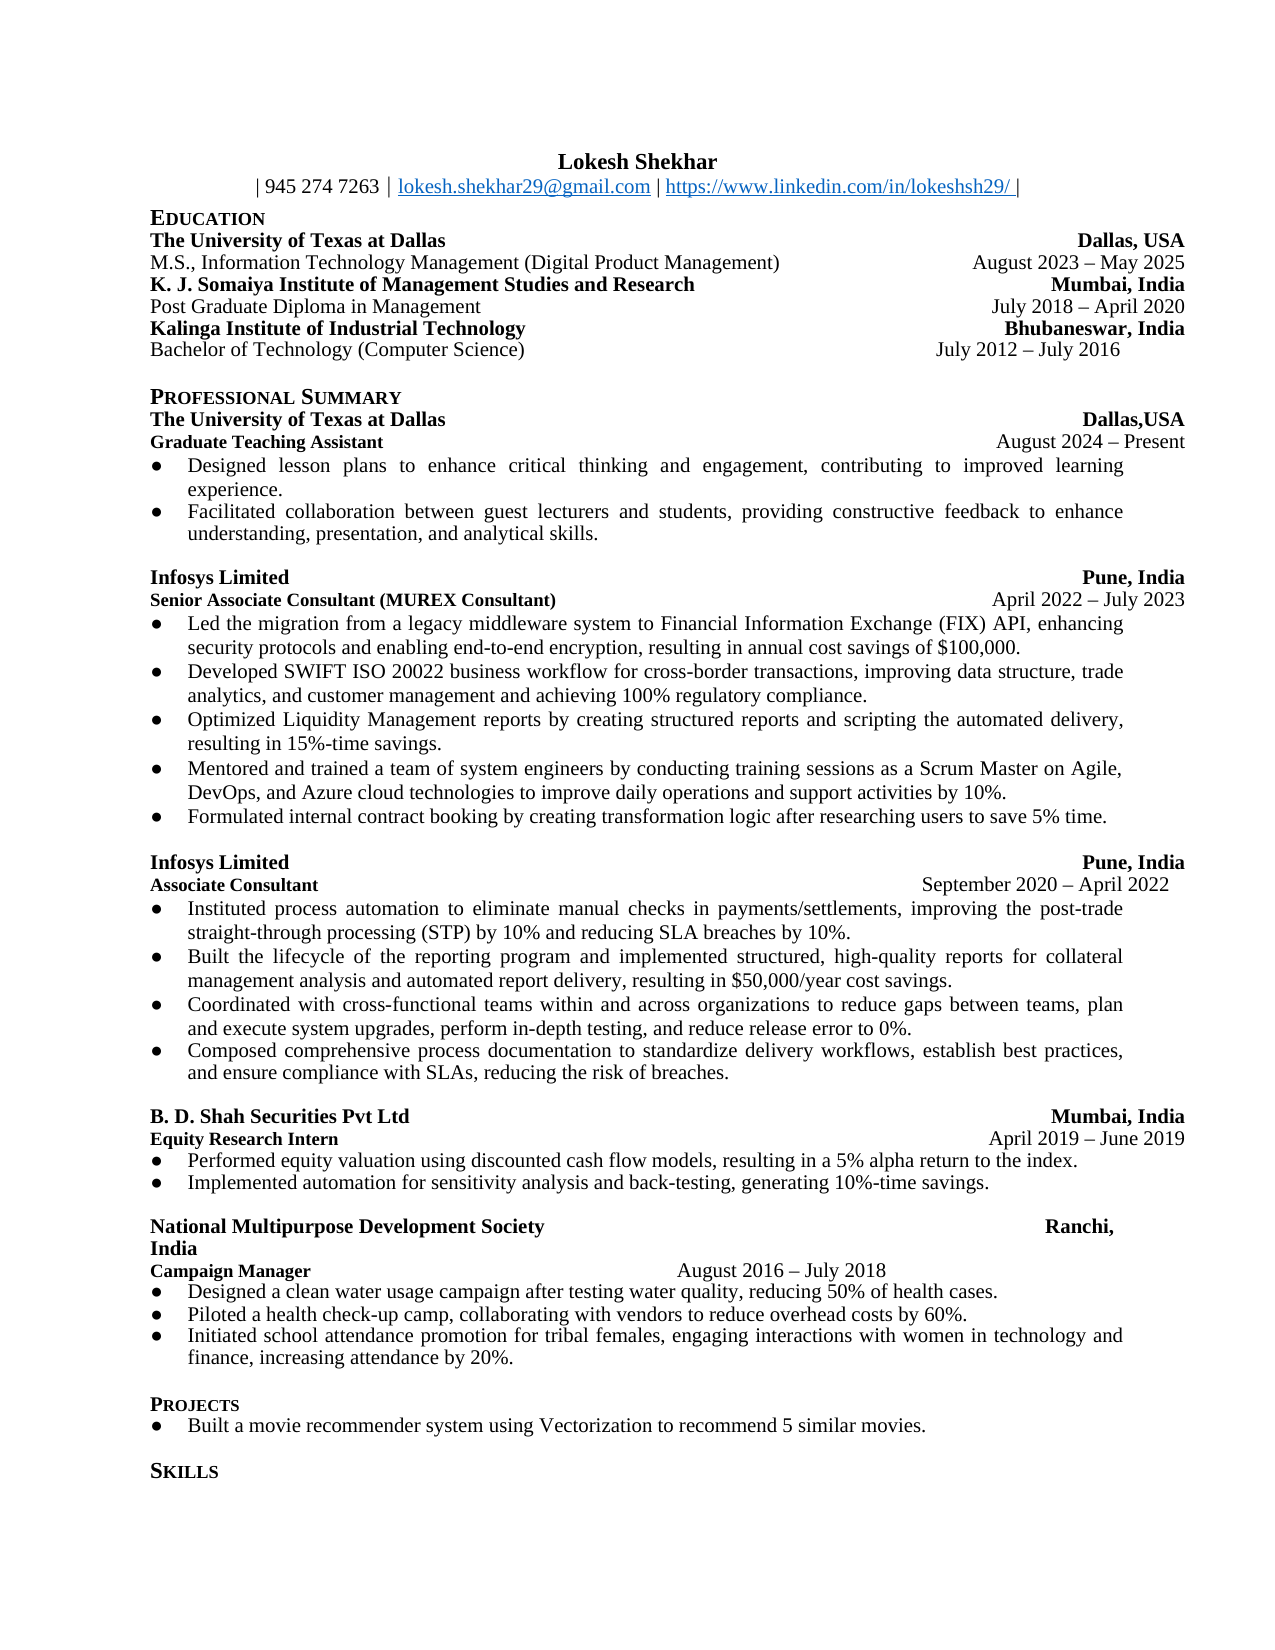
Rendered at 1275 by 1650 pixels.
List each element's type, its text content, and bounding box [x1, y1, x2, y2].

list Performed equity valuation using discounted cash flow models, resulting in a 5% alpha return to the index. [150, 1150, 1121, 1172]
list Led the migration from a legacy middleware system to Financial Information Exchange (FIX) API, enhancing security protocols and enabling end-to-end encryption, resulting in annual cost savings of $100,000. [150, 611, 1125, 659]
text Equity Research Intern April 2019 – June 2019 [150, 1128, 1125, 1150]
text Associate Consultant September 2020 – April 2022 [150, 874, 1125, 896]
text Campaign Manager August 2016 – July 2018 [150, 1259, 1125, 1281]
text B. D. Shah Securities Pvt Ltd Mumbai, India [150, 1106, 1125, 1128]
list Optimized Liquidity Management reports by creating structured reports and scripting the automated delivery, resulting in 15%-time savings. [150, 707, 1125, 755]
list Facilitated collaboration between guest lecturers and students, providing constructive feedback to enhance understanding, presentation, and analytical skills. [150, 501, 1125, 545]
text Kalinga Institute of Industrial Technology Bhubaneswar, India [150, 317, 1125, 339]
text Professional Summary [150, 385, 1125, 409]
text Projects [150, 1393, 1125, 1415]
list Mentored and trained a team of system engineers by conducting training sessions as a Scrum Master on Agile, DevOps, and Azure cloud technologies to improve daily operations and support activities by 10%. [150, 755, 1125, 804]
list Developed SWIFT ISO 20022 business workflow for cross-border transactions, improving data structure, trade analytics, and customer management and achieving 100% regulatory compliance. [150, 659, 1125, 707]
text Infosys Limited Pune, India [150, 852, 1125, 874]
text Post Graduate Diploma in Management July 2018 – April 2020 [150, 296, 1125, 317]
text K. J. Somaiya Institute of Management Studies and Research Mumbai, India [150, 274, 1125, 296]
text Lokesh Shekhar [150, 150, 1125, 174]
list Composed comprehensive process documentation to standardize delivery workflows, establish best practices, and ensure compliance with SLAs, reducing the risk of breaches. [150, 1040, 1125, 1084]
text Infosys Limited Pune, India [150, 567, 1125, 589]
text Graduate Teaching Assistant August 2024 – Present [150, 431, 1125, 453]
list Initiated school attendance promotion for tribal females, engaging interactions with women in technology and finance, increasing attendance by 20%. [150, 1325, 1125, 1369]
list Designed a clean water usage campaign after testing water quality, reducing 50% of health cases. [150, 1281, 1125, 1303]
text The University of Texas at Dallas Dallas,USA [150, 409, 1125, 431]
list Coordinated with cross-functional teams within and across organizations to reduce gaps between teams, plan and execute system upgrades, perform in-depth testing, and reduce release error to 0%. [150, 992, 1125, 1040]
text Bachelor of Technology (Computer Science) July 2012 – July 2016 [150, 339, 1125, 361]
text Education [150, 206, 1125, 230]
text National Multipurpose Development Society Ranchi, India [150, 1216, 1125, 1259]
list Implemented automation for sensitivity analysis and back-testing, generating 10%-time savings. [150, 1172, 1121, 1194]
list Instituted process automation to eliminate manual checks in payments/settlements, improving the post-trade straight-through processing (STP) by 10% and reducing SLA breaches by 10%. [150, 896, 1125, 944]
list Built a movie recommender system using Vectorization to recommend 5 similar movies. [150, 1415, 1125, 1437]
list Designed lesson plans to enhance critical thinking and engagement, contributing to improved learning experience. [150, 453, 1125, 501]
list Piloted a health check-up camp, collaborating with vendors to reduce overhead costs by 60%. [150, 1303, 1125, 1325]
list Formulated internal contract booking by creating transformation logic after researching users to save 5% time. [150, 804, 1125, 828]
text The University of Texas at Dallas Dallas, USA [150, 230, 1125, 252]
text Skills [150, 1459, 1125, 1483]
list Built the lifecycle of the reporting program and implemented structured, high-quality reports for collateral management analysis and automated report delivery, resulting in $50,000/year cost savings. [150, 944, 1125, 992]
text Senior Associate Consultant (MUREX Consultant) April 2022 – July 2023 [150, 589, 1125, 611]
text M.S., Information Technology Management (Digital Product Management) August 2023 – May 2025 [150, 252, 1125, 274]
text | 945 274 7263 | lokesh.shekhar29@gmail.com | https://www.linkedin.com/in/lokeshsh29/ | [150, 174, 1125, 198]
